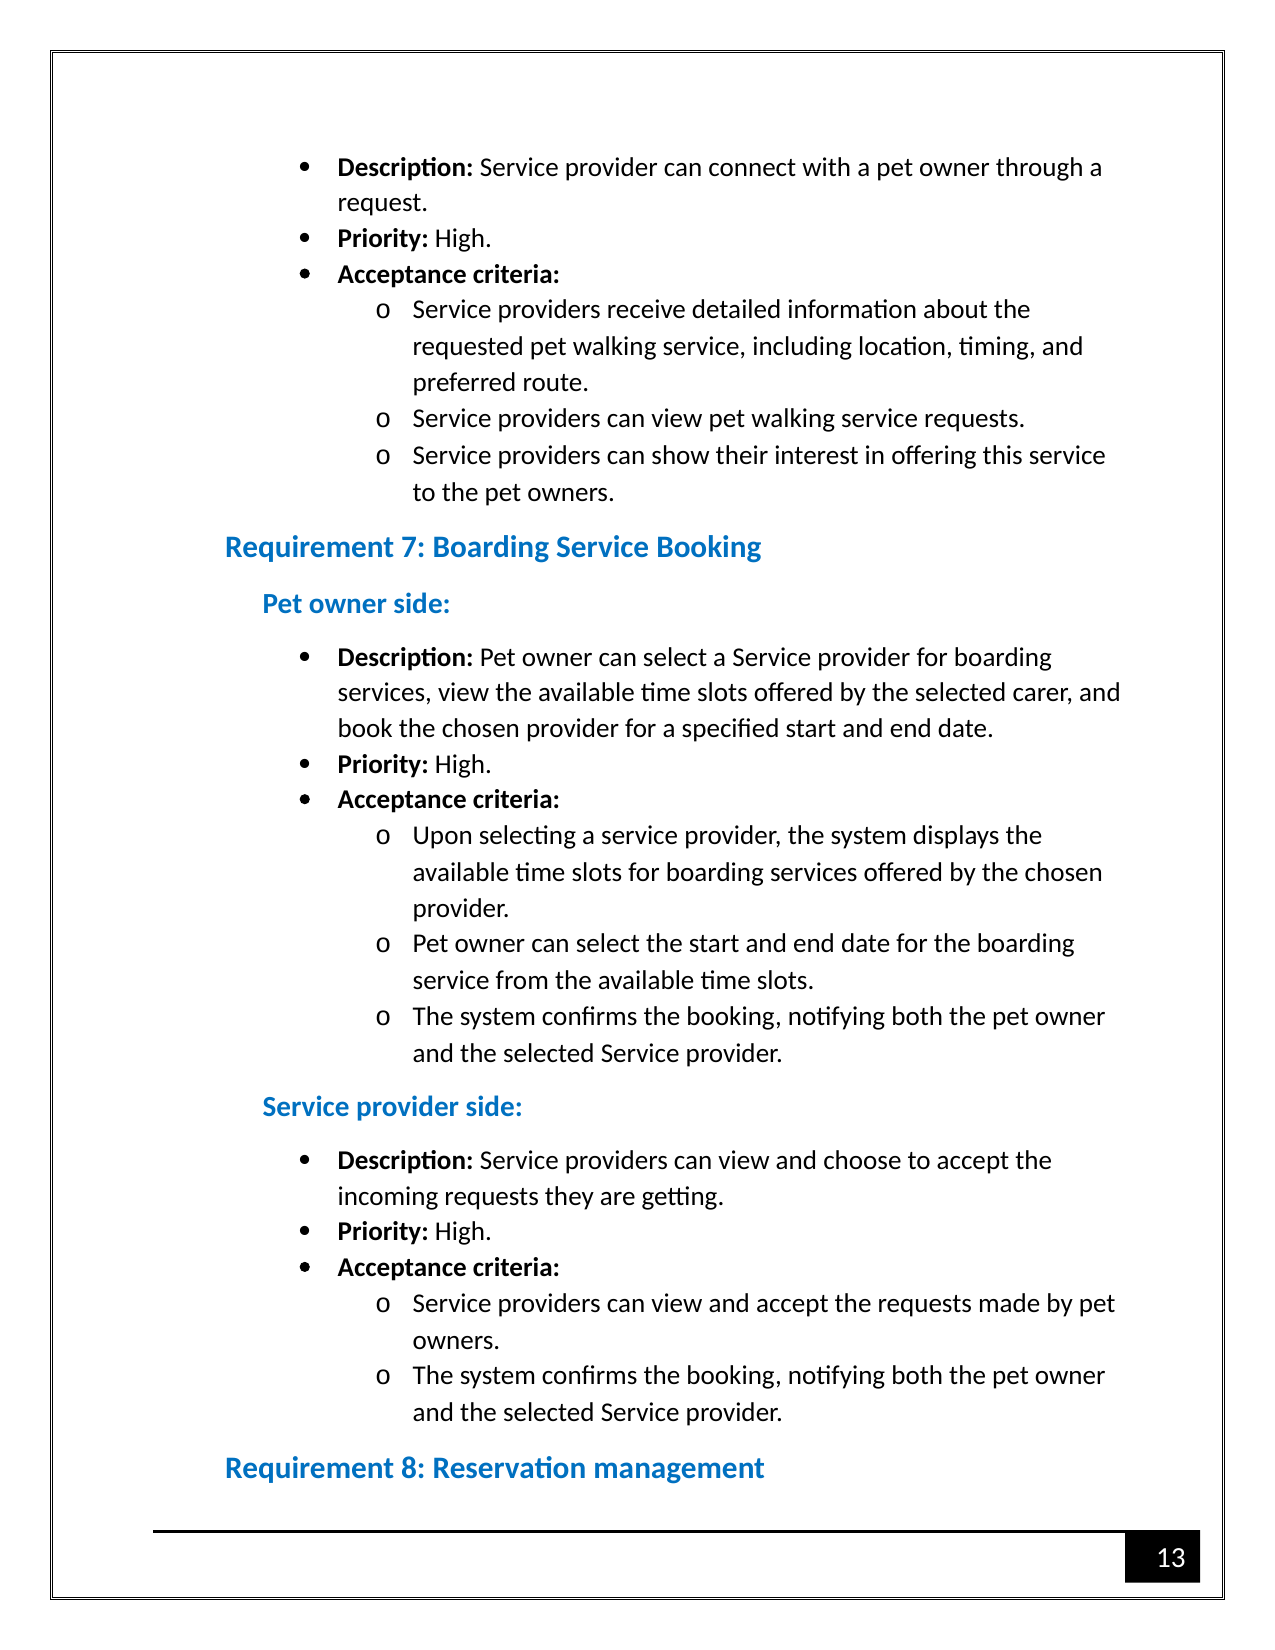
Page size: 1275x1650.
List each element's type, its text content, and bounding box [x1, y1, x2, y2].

list Upon selecting a service provider, the system displays the available time slots for boarding services offered by the chosen provider. [375, 818, 1125, 924]
list Service providers can view pet walking service requests. [375, 401, 1125, 435]
list Pet owner can select the start and end date for the boarding service from the available time slots. [375, 926, 1125, 996]
list Acceptance criteria: [300, 257, 1125, 290]
text Service provider side: [262, 1088, 1125, 1124]
list Description: Service provider can connect with a pet owner through a request. [300, 150, 1125, 219]
list The system confirms the booking, notifying both the pet owner and the selected Service provider. [375, 1358, 1125, 1428]
text Requirement 7: Boarding Service Booking [225, 527, 1125, 565]
list Service providers can show their interest in offering this service to the pet owners. [375, 438, 1125, 508]
list Description: Pet owner can select a Service provider for boarding services, view the available time slots offered by the selected carer, and book the chosen provider for a specified start and end date. [300, 640, 1125, 744]
list Description: Service providers can view and choose to accept the incoming requests they are getting. [300, 1143, 1125, 1212]
list Priority: High. [300, 747, 1125, 780]
list Service providers receive detailed information about the requested pet walking service, including location, timing, and preferred route. [375, 292, 1125, 398]
list Priority: High. [300, 1214, 1125, 1248]
list Acceptance criteria: [300, 782, 1125, 816]
text Requirement 8: Reservation management [225, 1448, 1125, 1486]
list Acceptance criteria: [300, 1250, 1125, 1283]
text Pet owner side: [262, 585, 1125, 621]
list The system confirms the booking, notifying both the pet owner and the selected Service provider. [375, 999, 1125, 1069]
list Priority: High. [300, 221, 1125, 254]
list Service providers can view and accept the requests made by pet owners. [375, 1286, 1125, 1356]
